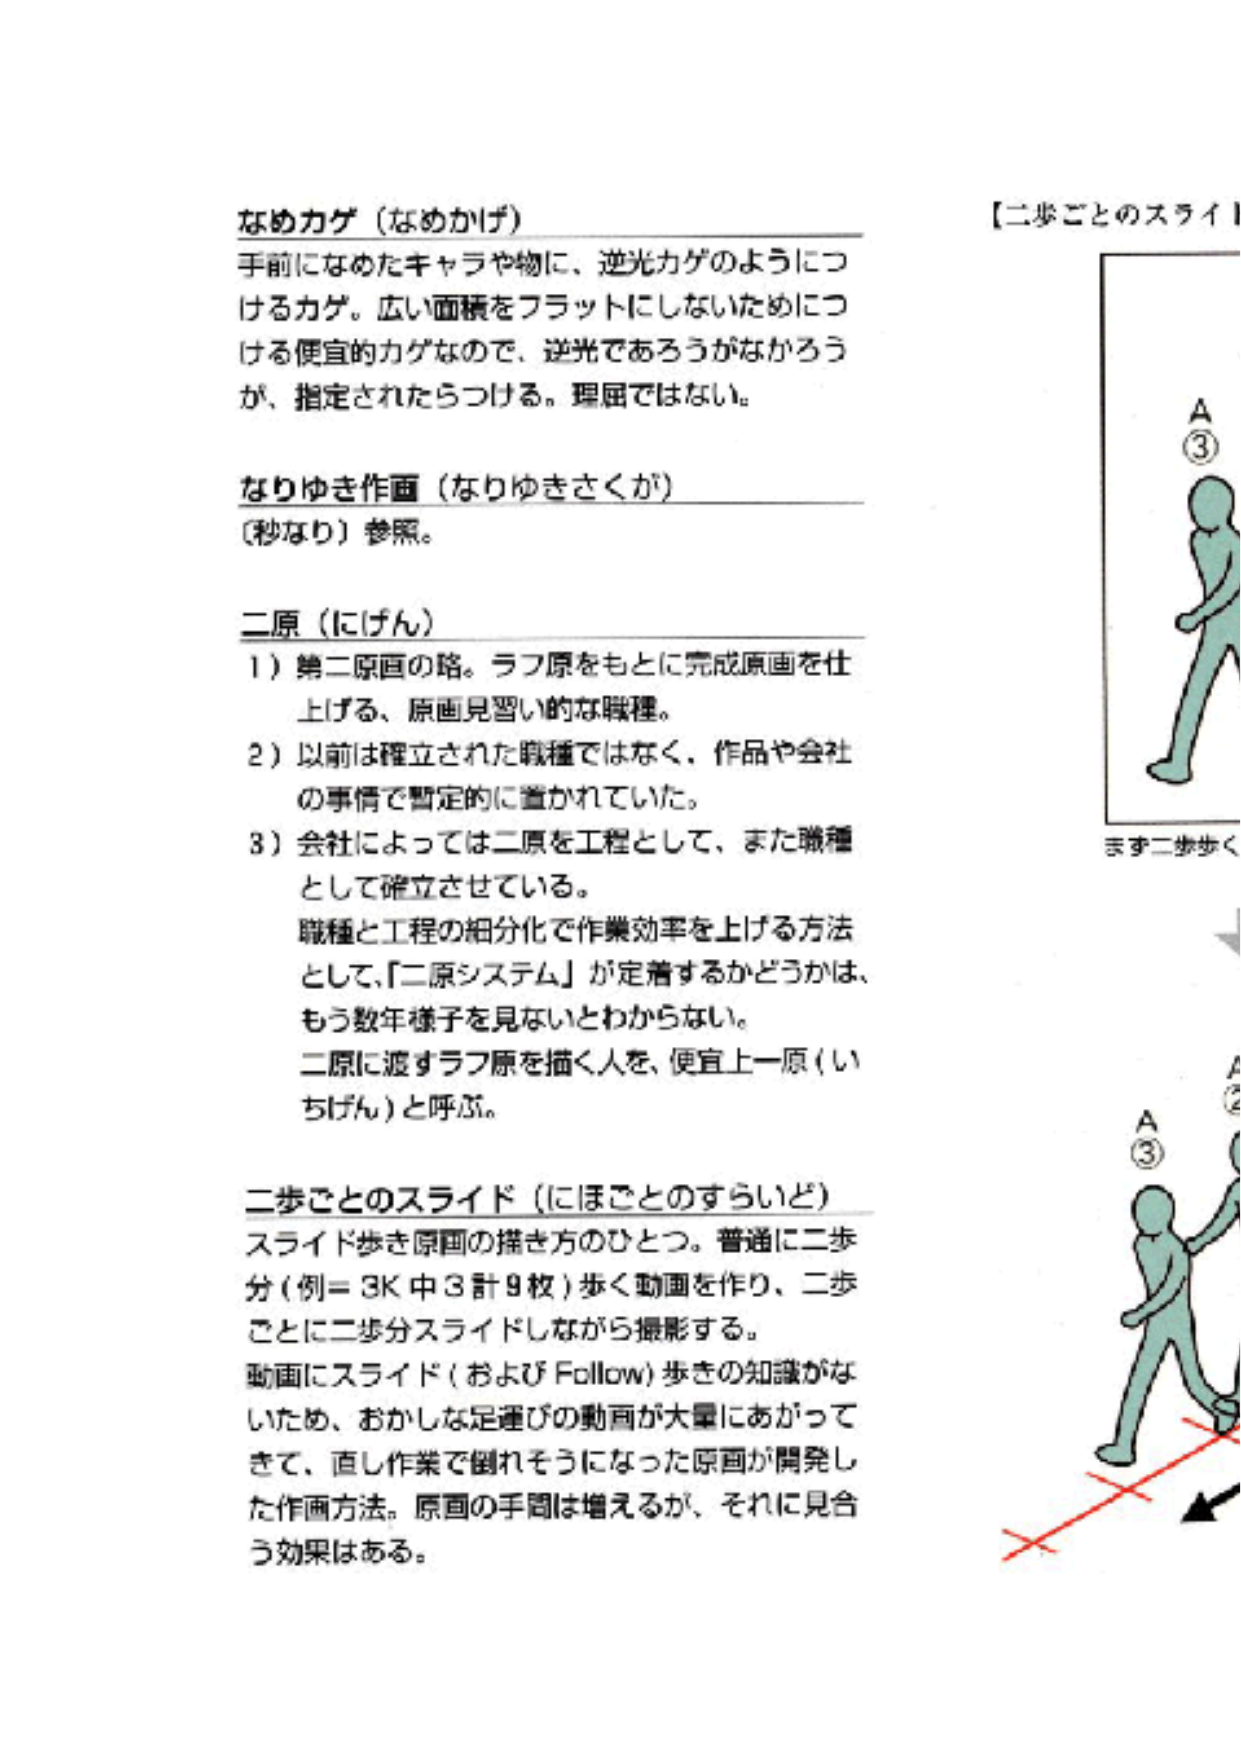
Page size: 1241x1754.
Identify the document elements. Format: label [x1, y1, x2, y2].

picture [187, 162, 1241, 1592]
